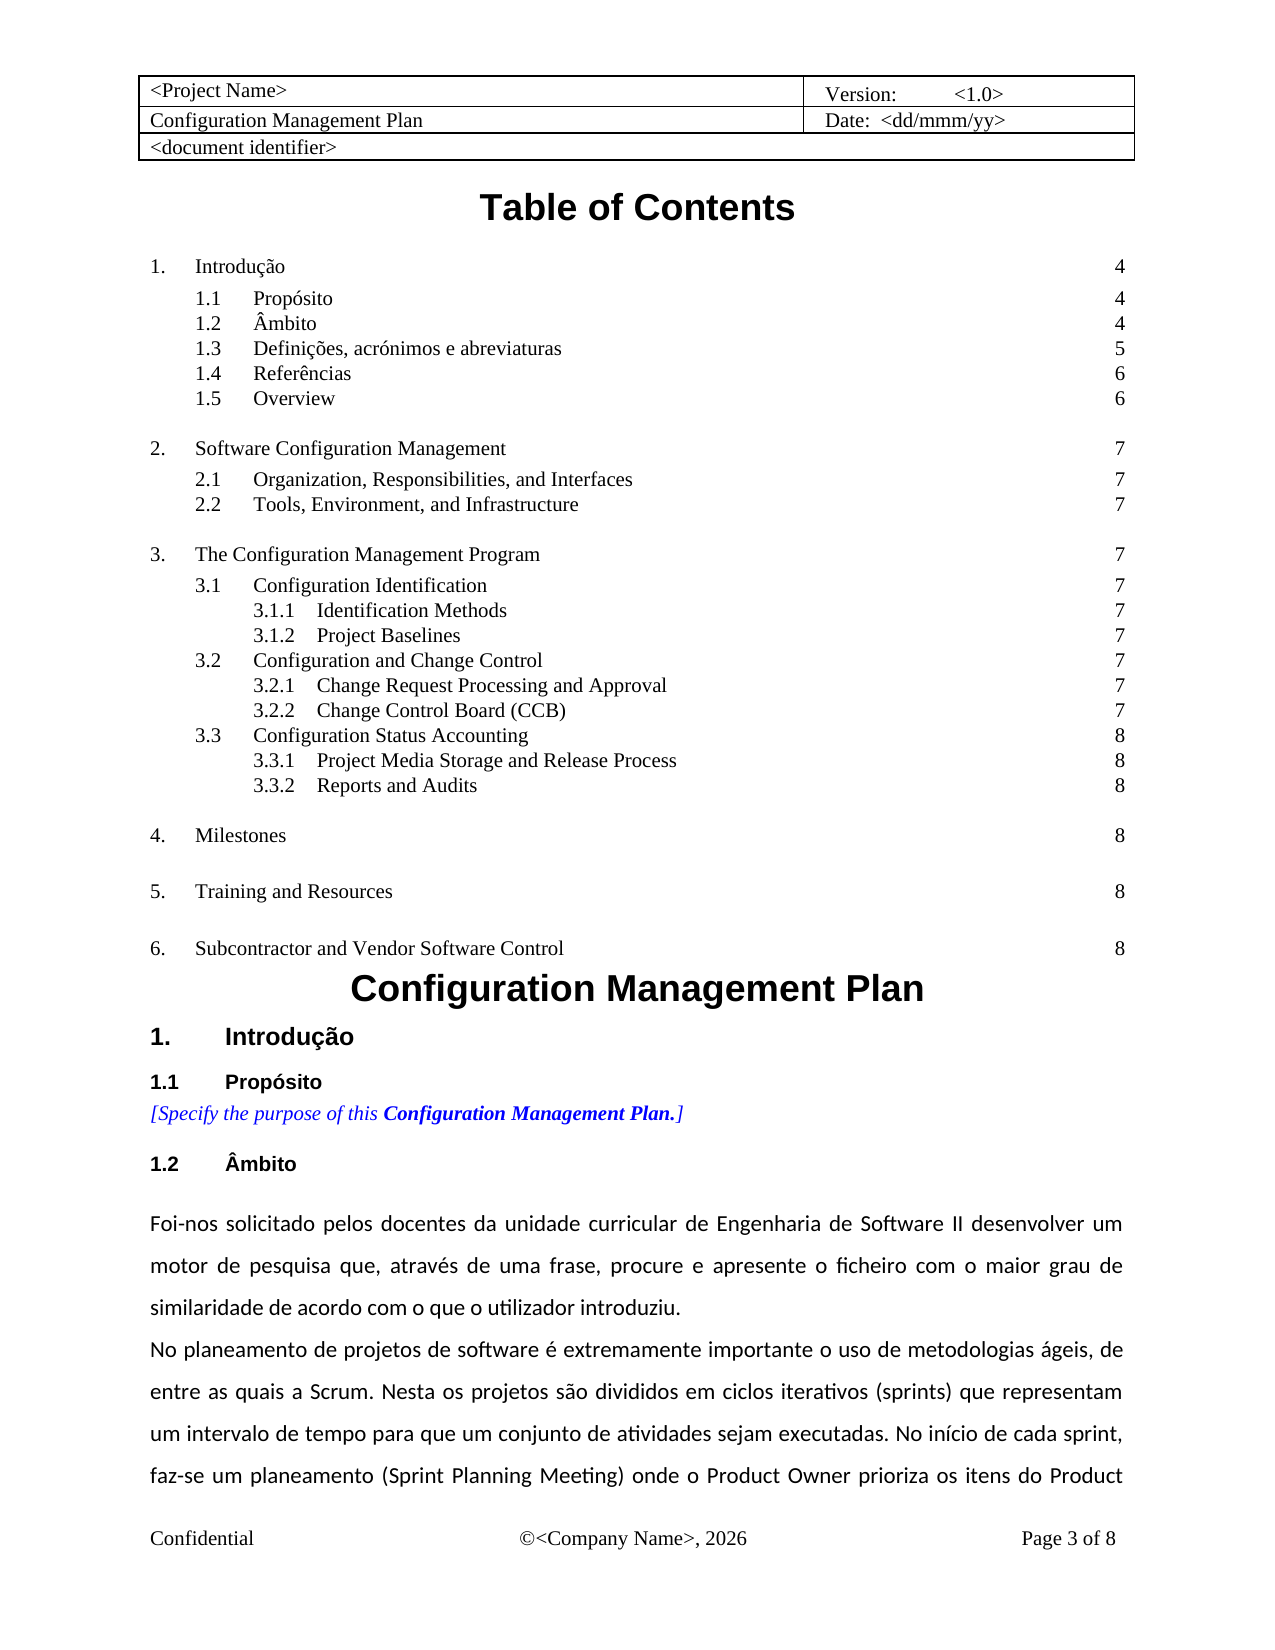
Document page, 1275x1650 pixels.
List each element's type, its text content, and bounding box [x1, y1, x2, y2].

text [150, 1335, 1125, 1489]
text 6. Subcontractor and Vendor Software Control 8 [150, 935, 1050, 960]
text 3.2 Configuration and Change Control 7 [195, 647, 1050, 672]
text 2.1 Organization, Responsibilities, and Interfaces 7 [195, 466, 1050, 491]
text 1.1 Propósito 4 [195, 285, 1050, 310]
text 3.1 Configuration Identification 7 [195, 572, 1050, 597]
text 3.1.2 Project Baselines 7 [253, 622, 1125, 647]
subtitle Âmbito [150, 1150, 1125, 1175]
title Table of Contents [150, 185, 1125, 228]
text 3.3 Configuration Status Accounting 8 [195, 722, 1050, 747]
text Foi-nos solicitado pelos docentes da unidade curricular de Engenharia de Software II desenvolver um motor de pesquisa que, através de uma frase, procure e apresente o ficheiro com o maior grau de similaridade de acordo com o que o utilizador introduziu. [150, 1209, 1125, 1321]
text 3. The Configuration Management Program 7 [150, 541, 1050, 566]
text 2. Software Configuration Management 7 [150, 435, 1050, 460]
title Configuration Management Plan [150, 966, 1125, 1009]
text 1.4 Referências 6 [195, 360, 1050, 385]
text [Specify the purpose of this Configuration Management Plan.] [150, 1100, 1125, 1125]
text 3.1.1 Identification Methods 7 [253, 597, 1125, 622]
subtitle Introdução [150, 1022, 1125, 1050]
text 1. Introdução 4 [150, 253, 1050, 278]
text 4. Milestones 8 [150, 822, 1050, 847]
text 3.2.2 Change Control Board (CCB) 7 [253, 697, 1125, 722]
text 3.3.2 Reports and Audits 8 [253, 772, 1125, 797]
text 3.3.1 Project Media Storage and Release Process 8 [253, 747, 1125, 772]
text 1.3 Definições, acrónimos e abreviaturas 5 [195, 335, 1050, 360]
subtitle Propósito [150, 1069, 1125, 1094]
text 1.2 Âmbito 4 [195, 310, 1050, 335]
text 5. Training and Resources 8 [150, 878, 1050, 903]
text 2.2 Tools, Environment, and Infrastructure 7 [195, 491, 1050, 516]
text 3.2.1 Change Request Processing and Approval 7 [253, 672, 1125, 697]
text 1.5 Overview 6 [195, 385, 1050, 410]
